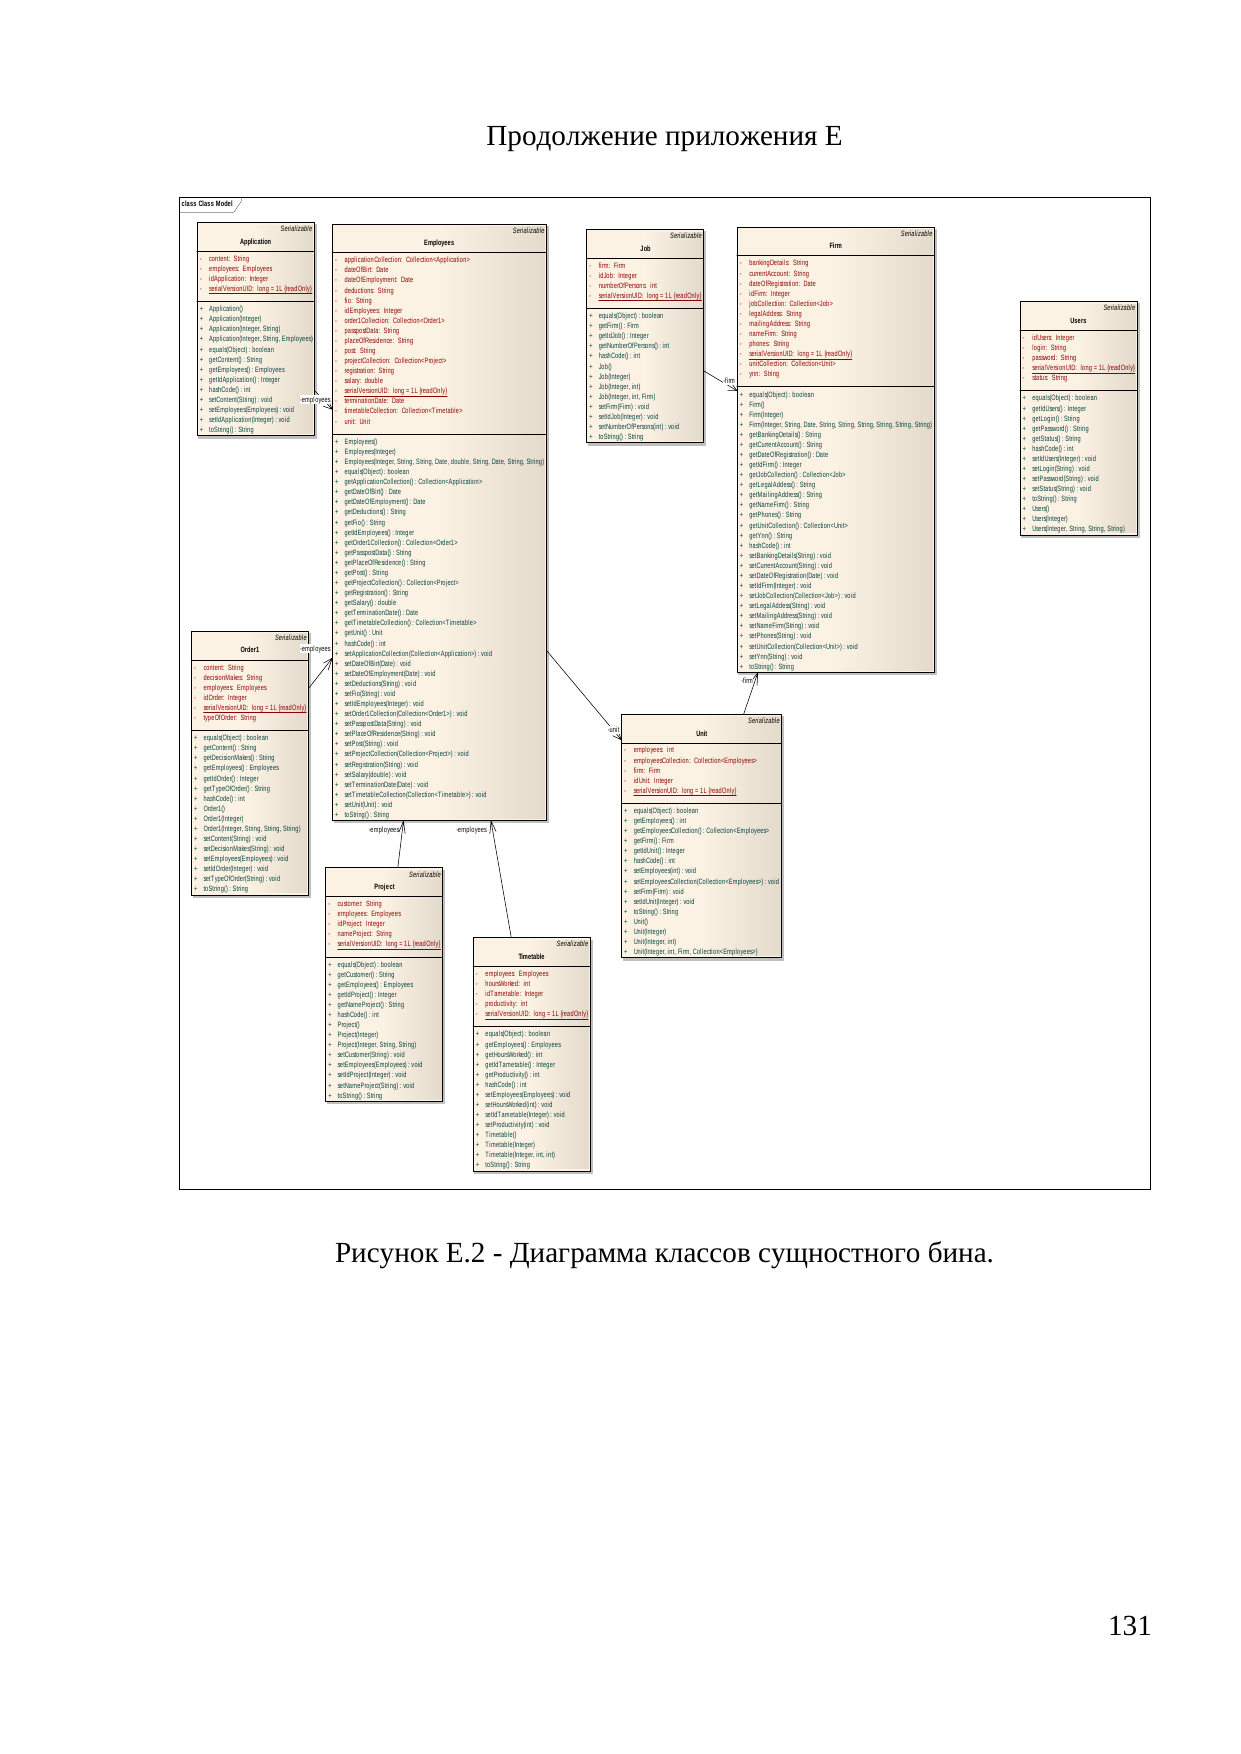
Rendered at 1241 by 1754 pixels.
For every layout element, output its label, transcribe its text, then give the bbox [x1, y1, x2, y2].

text Продолжение приложения Е [177, 118, 1152, 152]
text Рисунок Е.2 - Диаграмма классов сущностного бина. [177, 1235, 1152, 1268]
